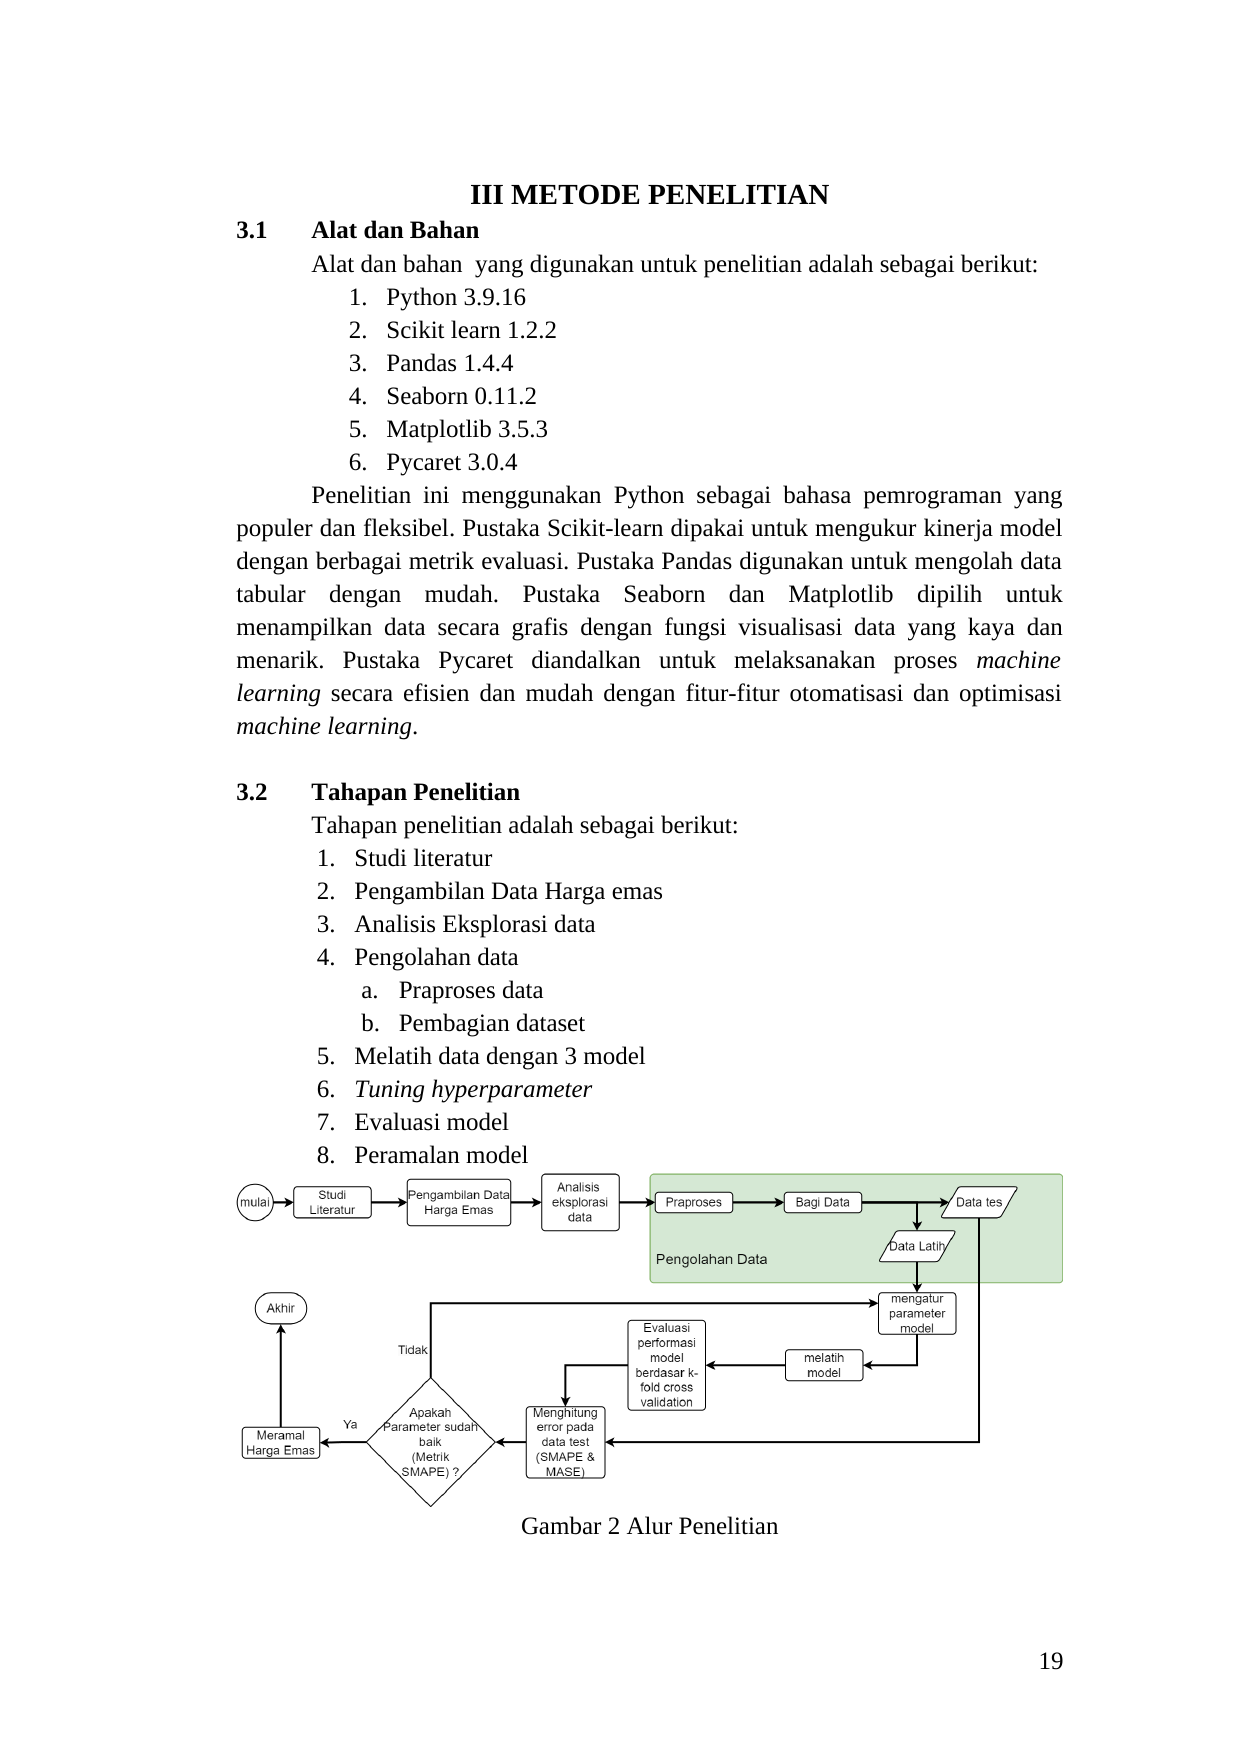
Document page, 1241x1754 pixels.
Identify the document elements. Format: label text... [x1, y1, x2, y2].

list Melatih data dengan 3 model [317, 1041, 1063, 1070]
list Seaborn 0.11.2 [349, 381, 1063, 409]
list Evaluasi model [317, 1107, 1063, 1136]
list Pandas 1.4.4 [349, 348, 1063, 376]
text Tahapan penelitian adalah sebagai berikut: [236, 810, 1063, 839]
list Pycaret 3.0.4 [349, 447, 1063, 476]
list Pembagian dataset [361, 1008, 1063, 1037]
subtitle 3.2 Tahapan Penelitian [236, 777, 1063, 806]
list Analisis Eksplorasi data [317, 909, 1063, 938]
subtitle III METODE PENELITIAN [236, 177, 1063, 211]
list Studi literatur [317, 843, 1063, 872]
text Gambar 2 Alur Penelitian [236, 1511, 1063, 1539]
subtitle 3.1 Alat dan Bahan [236, 216, 1063, 244]
list Pengolahan data [317, 942, 1063, 971]
text Alat dan bahan yang digunakan untuk penelitian adalah sebagai berikut: [236, 249, 1063, 277]
list Pengambilan Data Harga emas [317, 876, 1063, 905]
list Tuning hyperparameter [317, 1074, 1063, 1103]
text Penelitian ini menggunakan Python sebagai bahasa pemrograman yang populer dan fleksibel. Pustaka Scikit-learn dipakai untuk mengukur kinerja model dengan berbagai metrik evaluasi. Pustaka Pandas digunakan untuk mengolah data tabular dengan mudah. Pustaka Seaborn dan Matplotlib dipilih untuk menampilkan data secara grafis dengan fungsi visualisasi data yang kaya dan menarik. Pustaka Pycaret diandalkan untuk melaksanakan proses machine learning secara efisien dan mudah dengan fitur-fitur otomatisasi dan optimisasi machine learning. [236, 480, 1063, 740]
list Scikit learn 1.2.2 [349, 315, 1063, 343]
list Matplotlib 3.5.3 [349, 414, 1063, 442]
list Praproses data [361, 975, 1063, 1004]
list Python 3.9.16 [349, 282, 1063, 310]
picture [236, 1173, 1063, 1507]
list Peramalan model [317, 1140, 1063, 1169]
